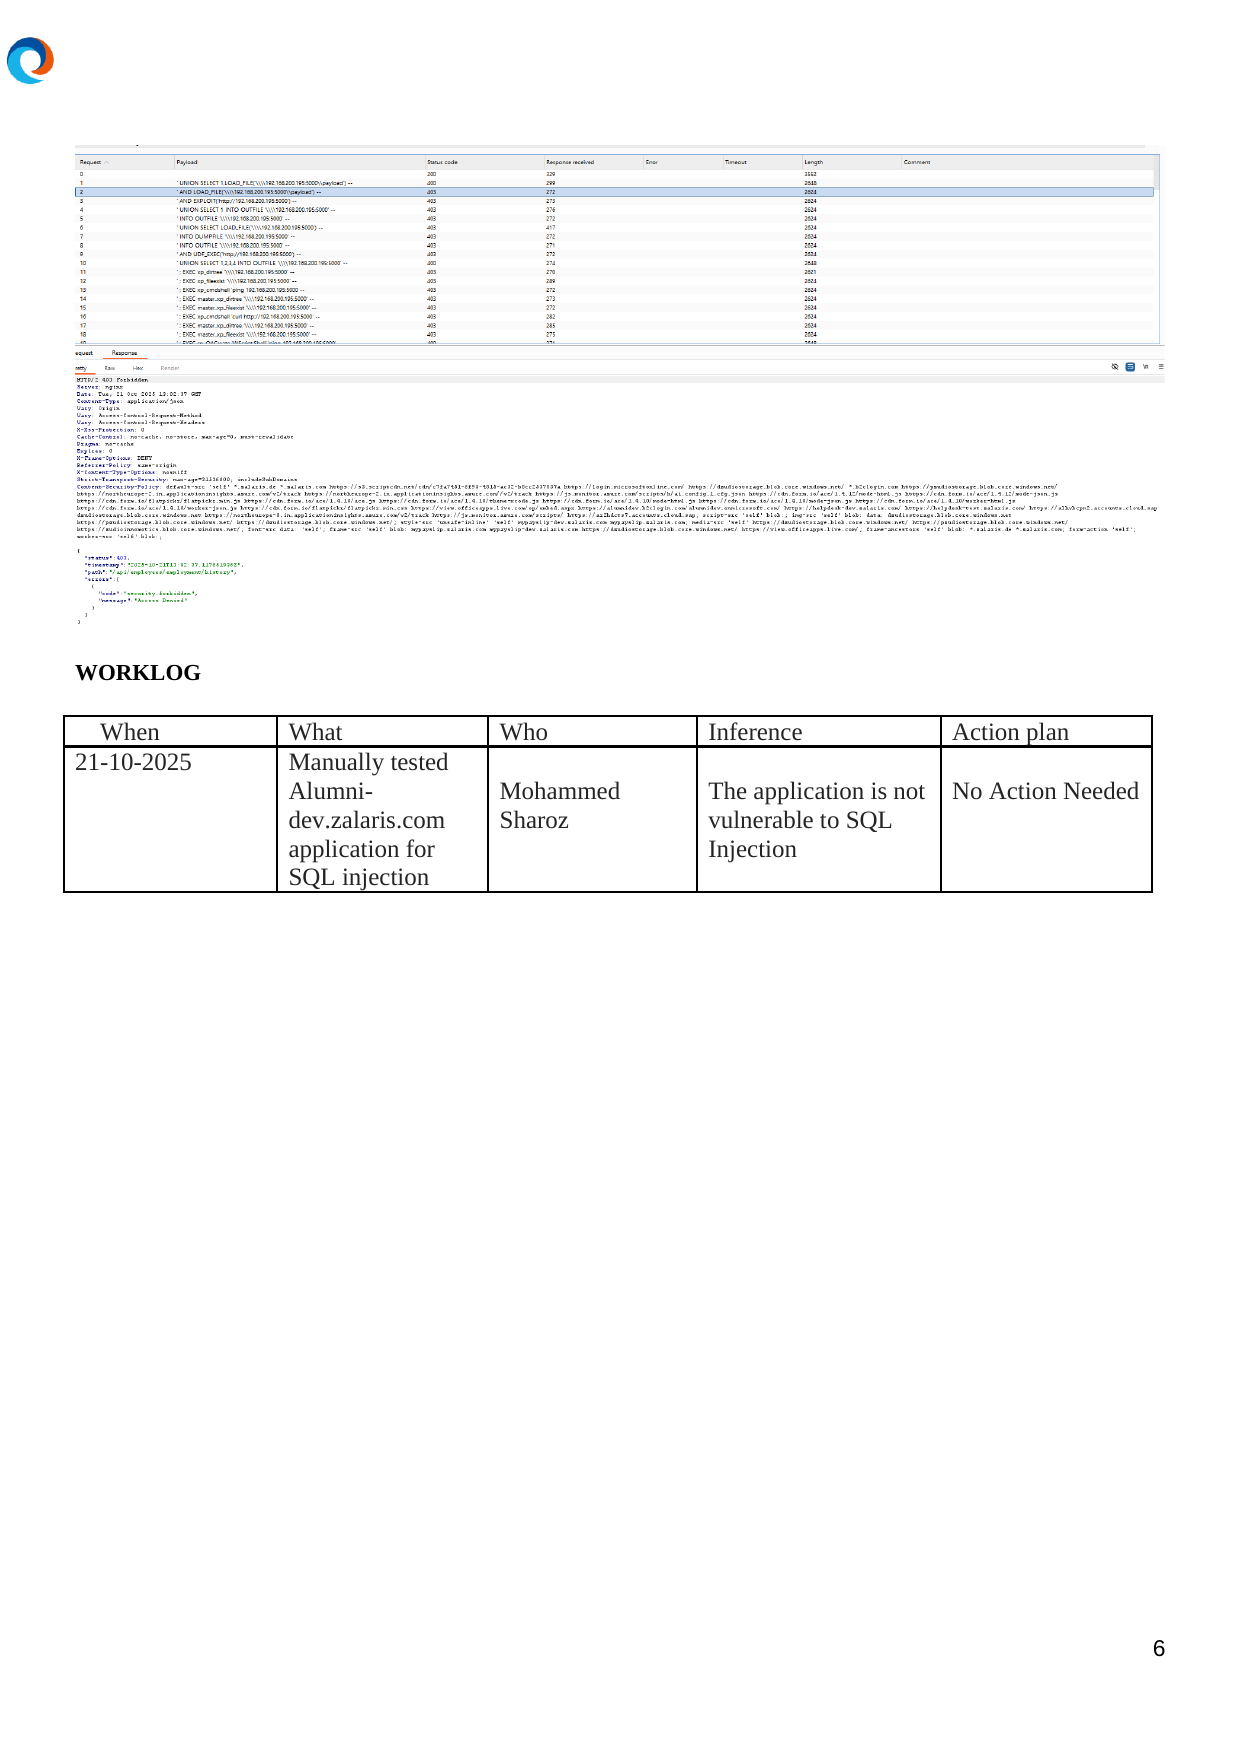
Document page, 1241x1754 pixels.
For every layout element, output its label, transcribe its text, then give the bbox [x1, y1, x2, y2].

table_cell No Action Needed [942, 748, 1151, 891]
table_header Who [489, 717, 696, 745]
picture [75, 145, 1165, 634]
table_header Action plan [942, 717, 1151, 745]
text WORKLOG [75, 659, 1165, 686]
table_header When [65, 717, 276, 745]
table_header Inference [698, 717, 940, 745]
table_cell The application is not vulnerable to SQL Injection [698, 748, 940, 891]
table_cell Manually tested Alumni-dev.zalaris.com application for SQL injection [278, 748, 487, 891]
picture [4, 35, 57, 87]
table_header What [278, 717, 487, 745]
table_cell Mohammed Sharoz [489, 748, 696, 891]
table_cell 21-10-2025 [65, 748, 276, 891]
